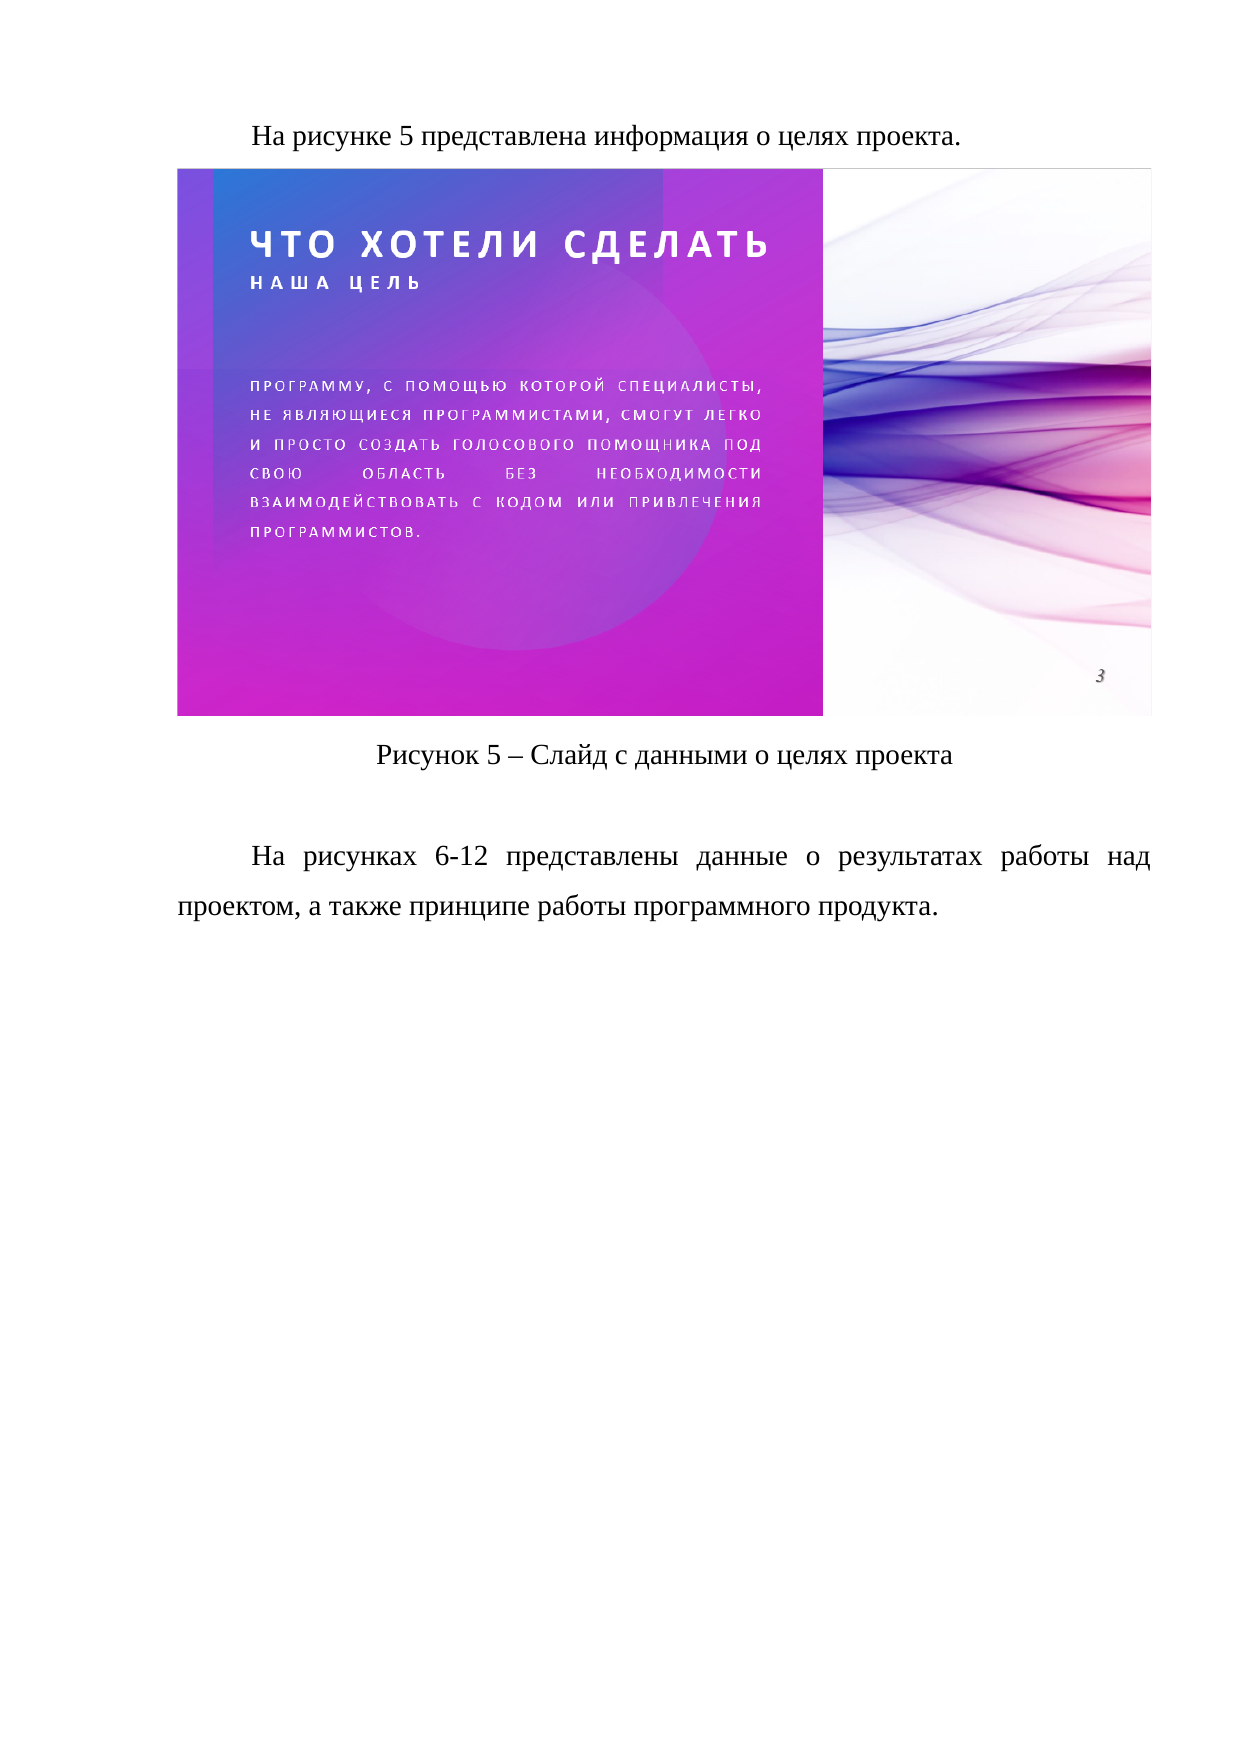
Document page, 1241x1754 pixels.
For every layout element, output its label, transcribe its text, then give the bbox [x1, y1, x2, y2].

text На рисунке 5 представлена информация о целях проекта. [177, 118, 1152, 152]
text Рисунок 5 – Слайд с данными о целях проекта [177, 737, 1152, 771]
picture [177, 168, 1152, 716]
text На рисунках 6-12 представлены данные о результатах работы над проектом, а также принципе работы программного продукта. [177, 838, 1152, 922]
